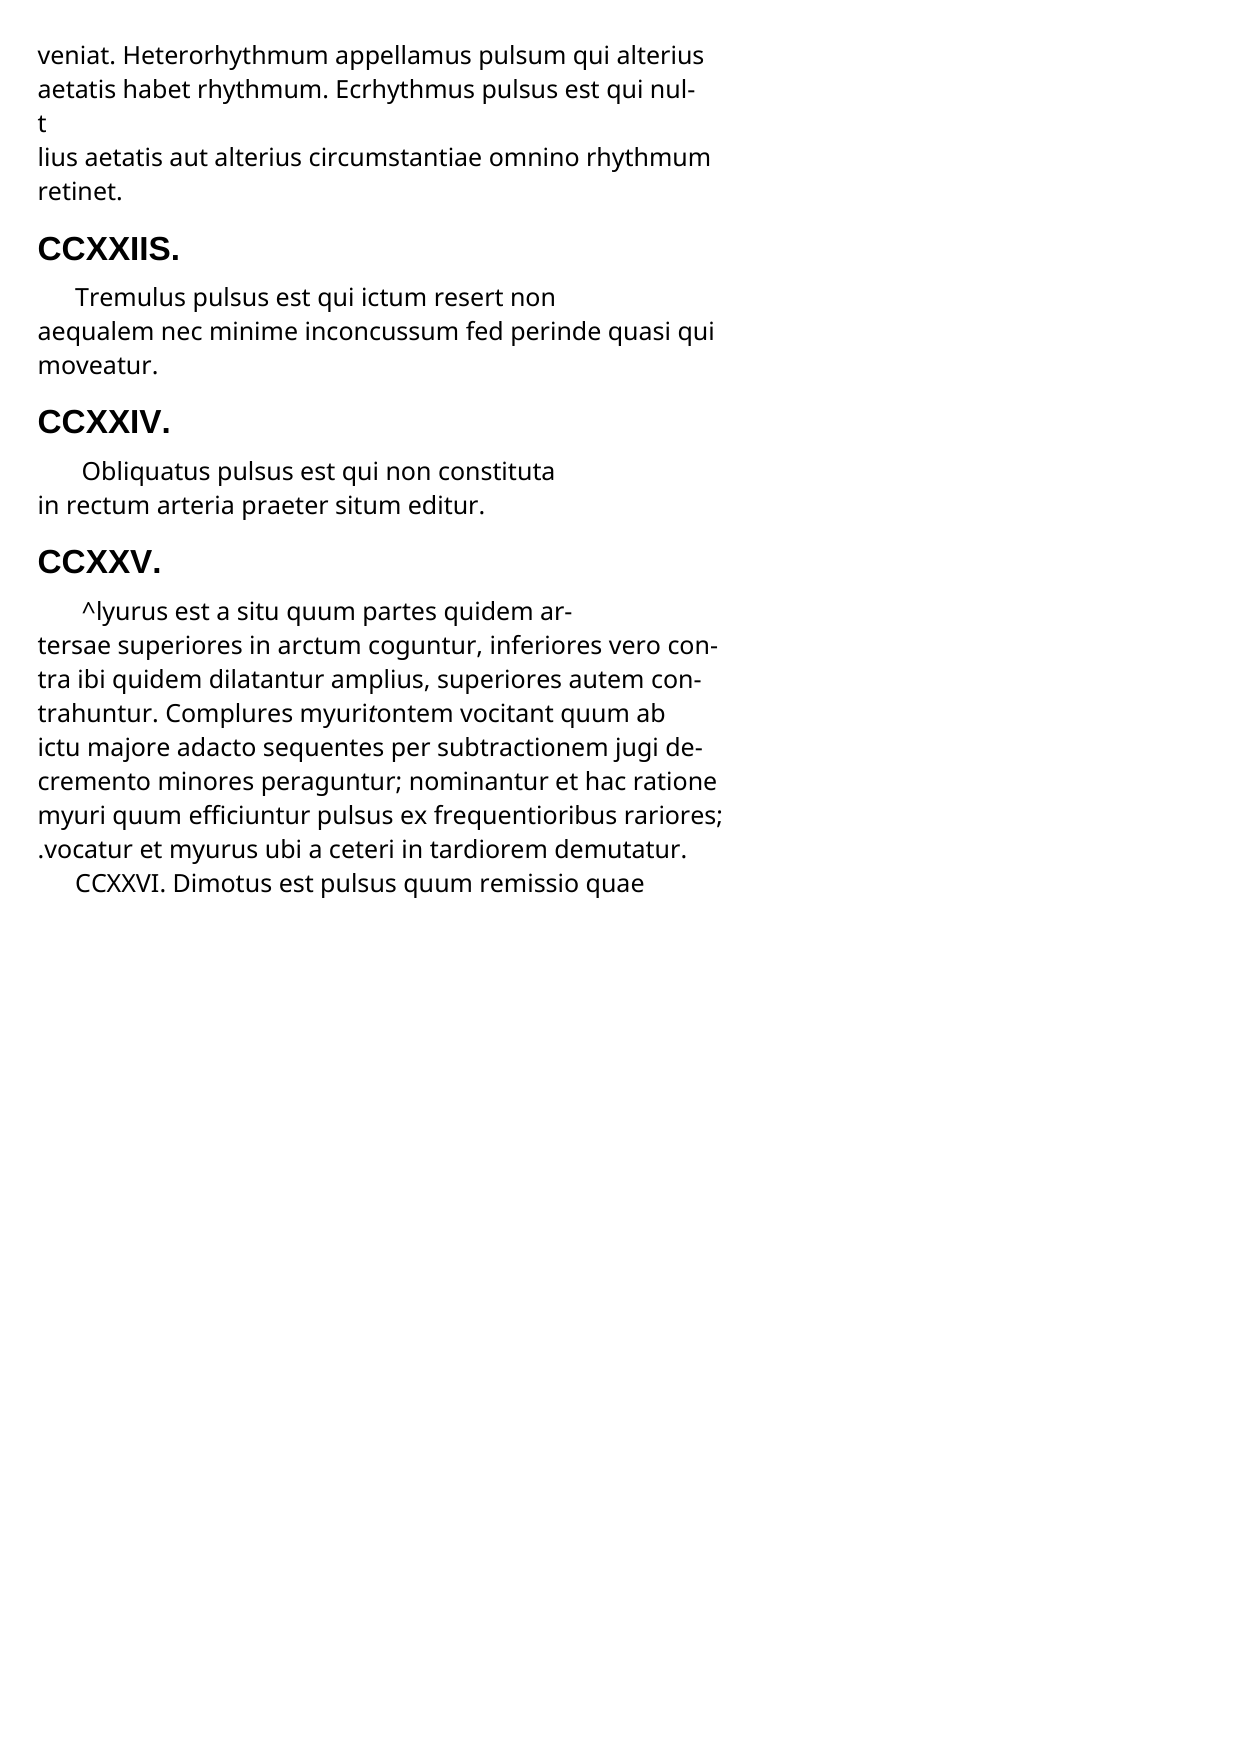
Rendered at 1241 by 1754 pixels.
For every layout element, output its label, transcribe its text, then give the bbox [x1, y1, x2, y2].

text ^lyurus est a situ quum partes quidem ar- tersae superiores in arctum coguntur, inferiores vero con- tra ibi quidem dilatantur amplius, superiores autem con- trahuntur. Complures myuritontem vocitant quum ab ictu majore adacto sequentes per subtractionem jugi de- cremento minores peraguntur; nominantur et hac ratione myuri quum efficiuntur pulsus ex frequentioribus rariores; .vocatur et myurus ubi a ceteri in tardiorem demutatur. [37, 593, 1203, 866]
text Obliquatus pulsus est qui non constituta in rectum arteria praeter situm editur. [37, 453, 1203, 522]
text Tremulus pulsus est qui ictum resert non aequalem nec minime inconcussum fed perinde quasi qui moveatur. [37, 279, 1203, 382]
subtitle CCXXIIS. [37, 229, 1203, 267]
text veniat. Heterorhythmum appellamus pulsum qui alterius aetatis habet rhythmum. Ecrhythmus pulsus est qui nul- t [37, 37, 1203, 140]
subtitle CCXXIV. [37, 403, 1203, 441]
text lius aetatis aut alterius circumstantiae omnino rhythmum retinet. [37, 140, 1203, 208]
text CCXXVI. Dimotus est pulsus quum remissio quae [37, 866, 1203, 900]
subtitle CCXXV. [37, 542, 1203, 581]
